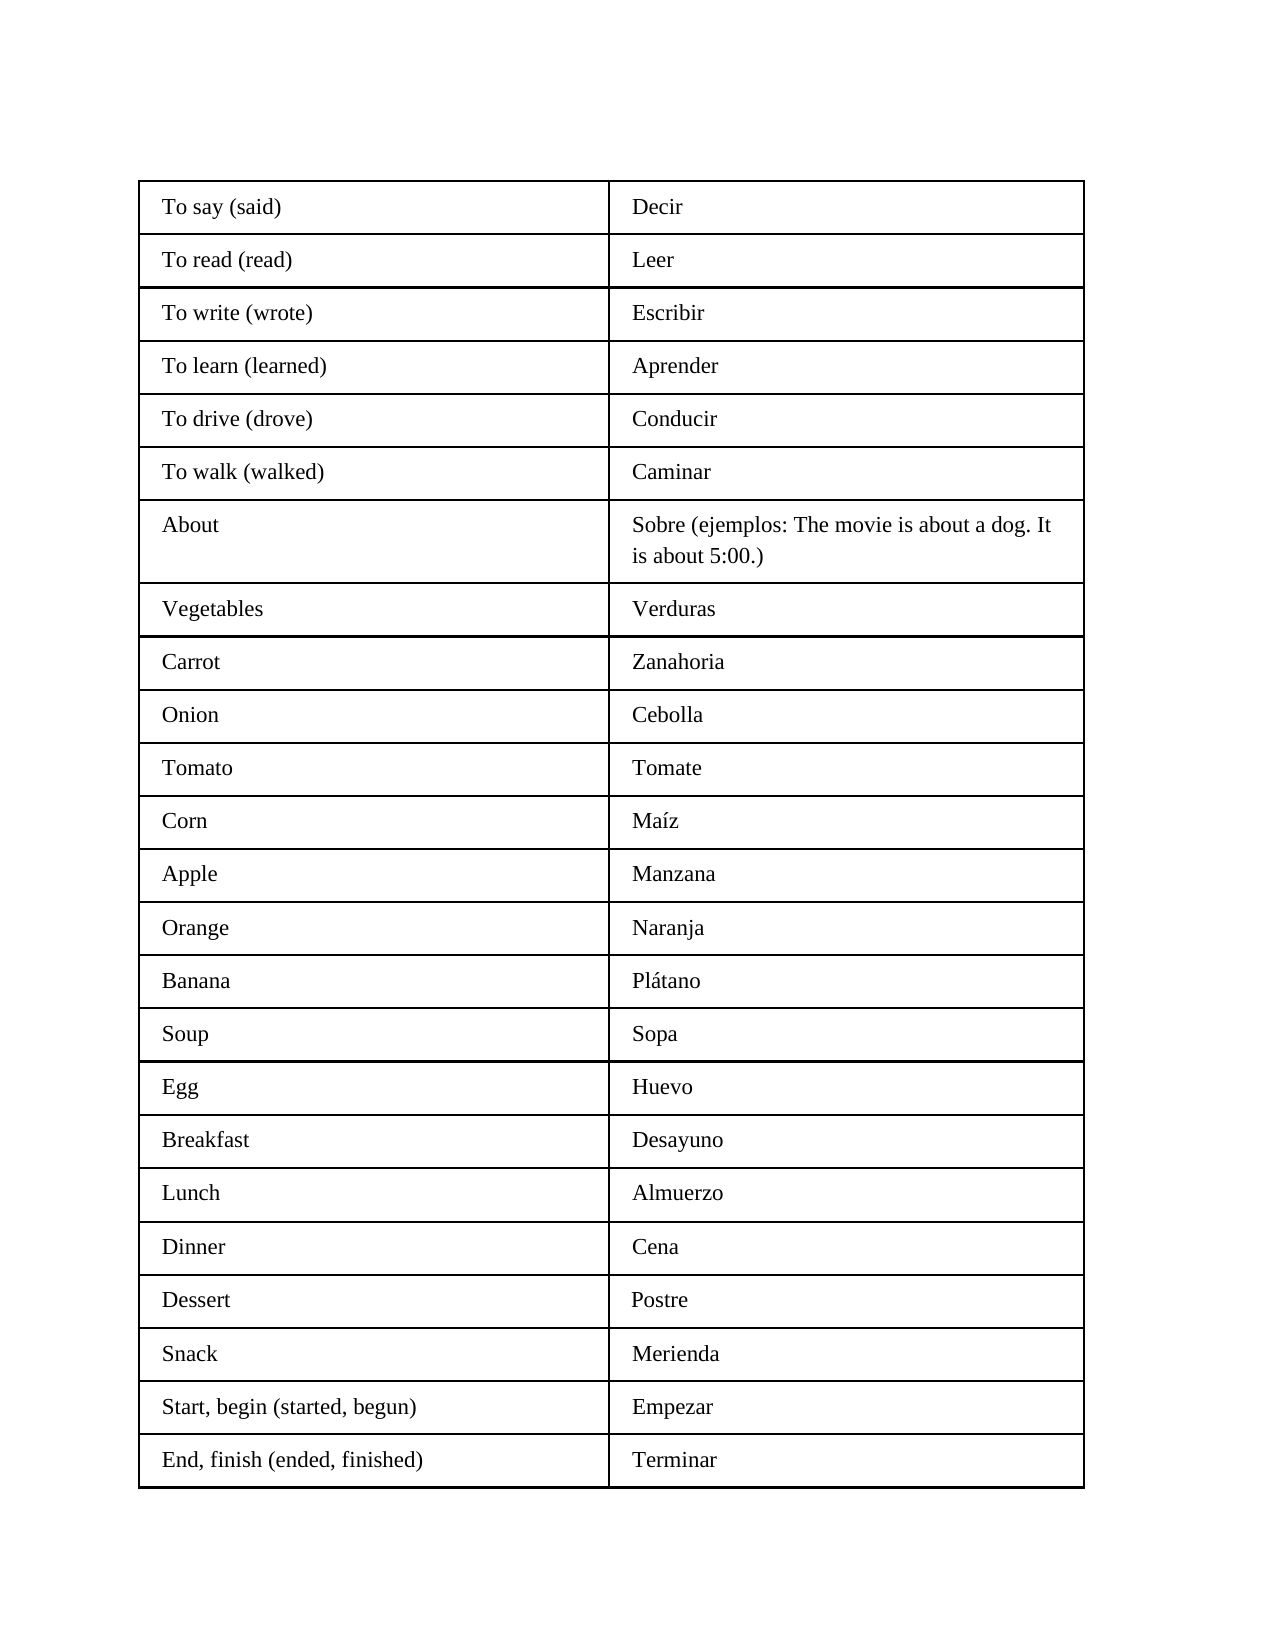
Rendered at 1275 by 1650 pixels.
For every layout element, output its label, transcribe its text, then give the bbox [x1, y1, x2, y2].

table_cell End, finish (ended, finished) [140, 1435, 608, 1486]
table_cell Orange [140, 903, 608, 954]
table_cell To walk (walked) [140, 448, 608, 499]
table_cell Postre [610, 1276, 1083, 1327]
table_cell To write (wrote) [140, 289, 608, 339]
table_cell Verduras [610, 584, 1083, 635]
table_cell Cebolla [610, 691, 1083, 742]
table_cell Tomato [140, 744, 608, 795]
table_cell Cena [610, 1223, 1083, 1274]
table_cell Almuerzo [610, 1169, 1083, 1221]
table_cell Zanahoria [610, 638, 1083, 688]
table_cell Dinner [140, 1223, 608, 1274]
table_header Decir [610, 182, 1083, 233]
table_cell Apple [140, 850, 608, 901]
table_cell Huevo [610, 1063, 1083, 1113]
table_cell Aprender [610, 342, 1083, 393]
table_cell Empezar [610, 1382, 1083, 1433]
table_cell Banana [140, 956, 608, 1007]
table_cell Dessert [140, 1276, 608, 1327]
table_cell About [140, 501, 608, 582]
table_cell Manzana [610, 850, 1083, 901]
table_cell Corn [140, 797, 608, 848]
table_cell Carrot [140, 638, 608, 688]
table_cell To learn (learned) [140, 342, 608, 393]
table_cell Soup [140, 1009, 608, 1060]
table_cell Leer [610, 235, 1083, 286]
table_cell Conducir [610, 395, 1083, 446]
table_cell Caminar [610, 448, 1083, 499]
table_cell Tomate [610, 744, 1083, 795]
table_cell Sobre (ejemplos: The movie is about a dog. It is about 5:00.) [610, 501, 1083, 582]
table_cell Escribir [610, 289, 1083, 339]
table_cell Plátano [610, 956, 1083, 1007]
table_cell Breakfast [140, 1116, 608, 1167]
table_cell Merienda [610, 1329, 1083, 1380]
table_cell Vegetables [140, 584, 608, 635]
table_cell Lunch [140, 1169, 608, 1221]
table_cell Sopa [610, 1009, 1083, 1060]
table_cell Onion [140, 691, 608, 742]
table_header To say (said) [140, 182, 608, 233]
table_cell Start, begin (started, begun) [140, 1382, 608, 1433]
table_cell To drive (drove) [140, 395, 608, 446]
table_cell Terminar [610, 1435, 1083, 1486]
table_cell To read (read) [140, 235, 608, 286]
table_cell Egg [140, 1063, 608, 1113]
table_cell Naranja [610, 903, 1083, 954]
table_cell Maíz [610, 797, 1083, 848]
table_cell Desayuno [610, 1116, 1083, 1167]
table_cell Snack [140, 1329, 608, 1380]
